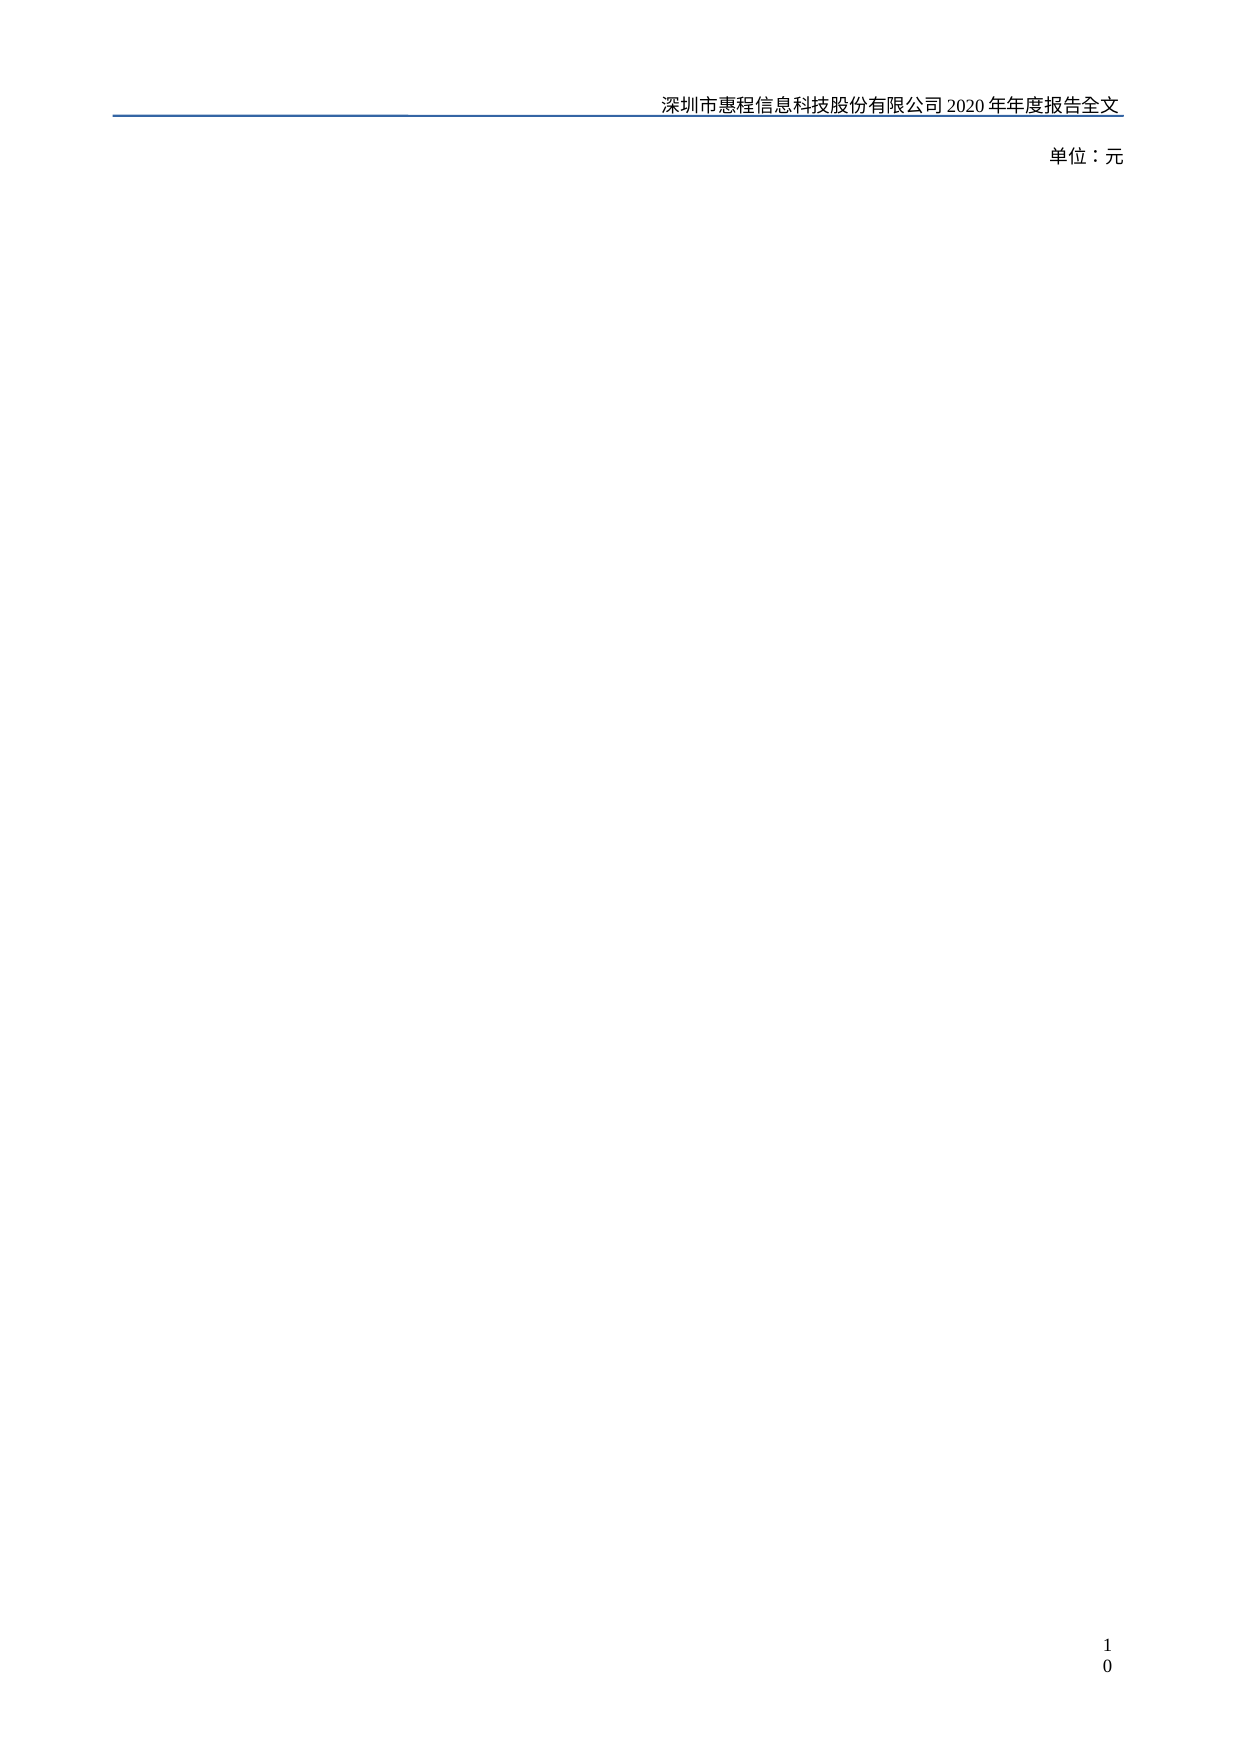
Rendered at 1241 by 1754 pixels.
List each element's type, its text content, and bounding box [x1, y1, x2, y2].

text 单位：元 [114, 143, 1124, 169]
